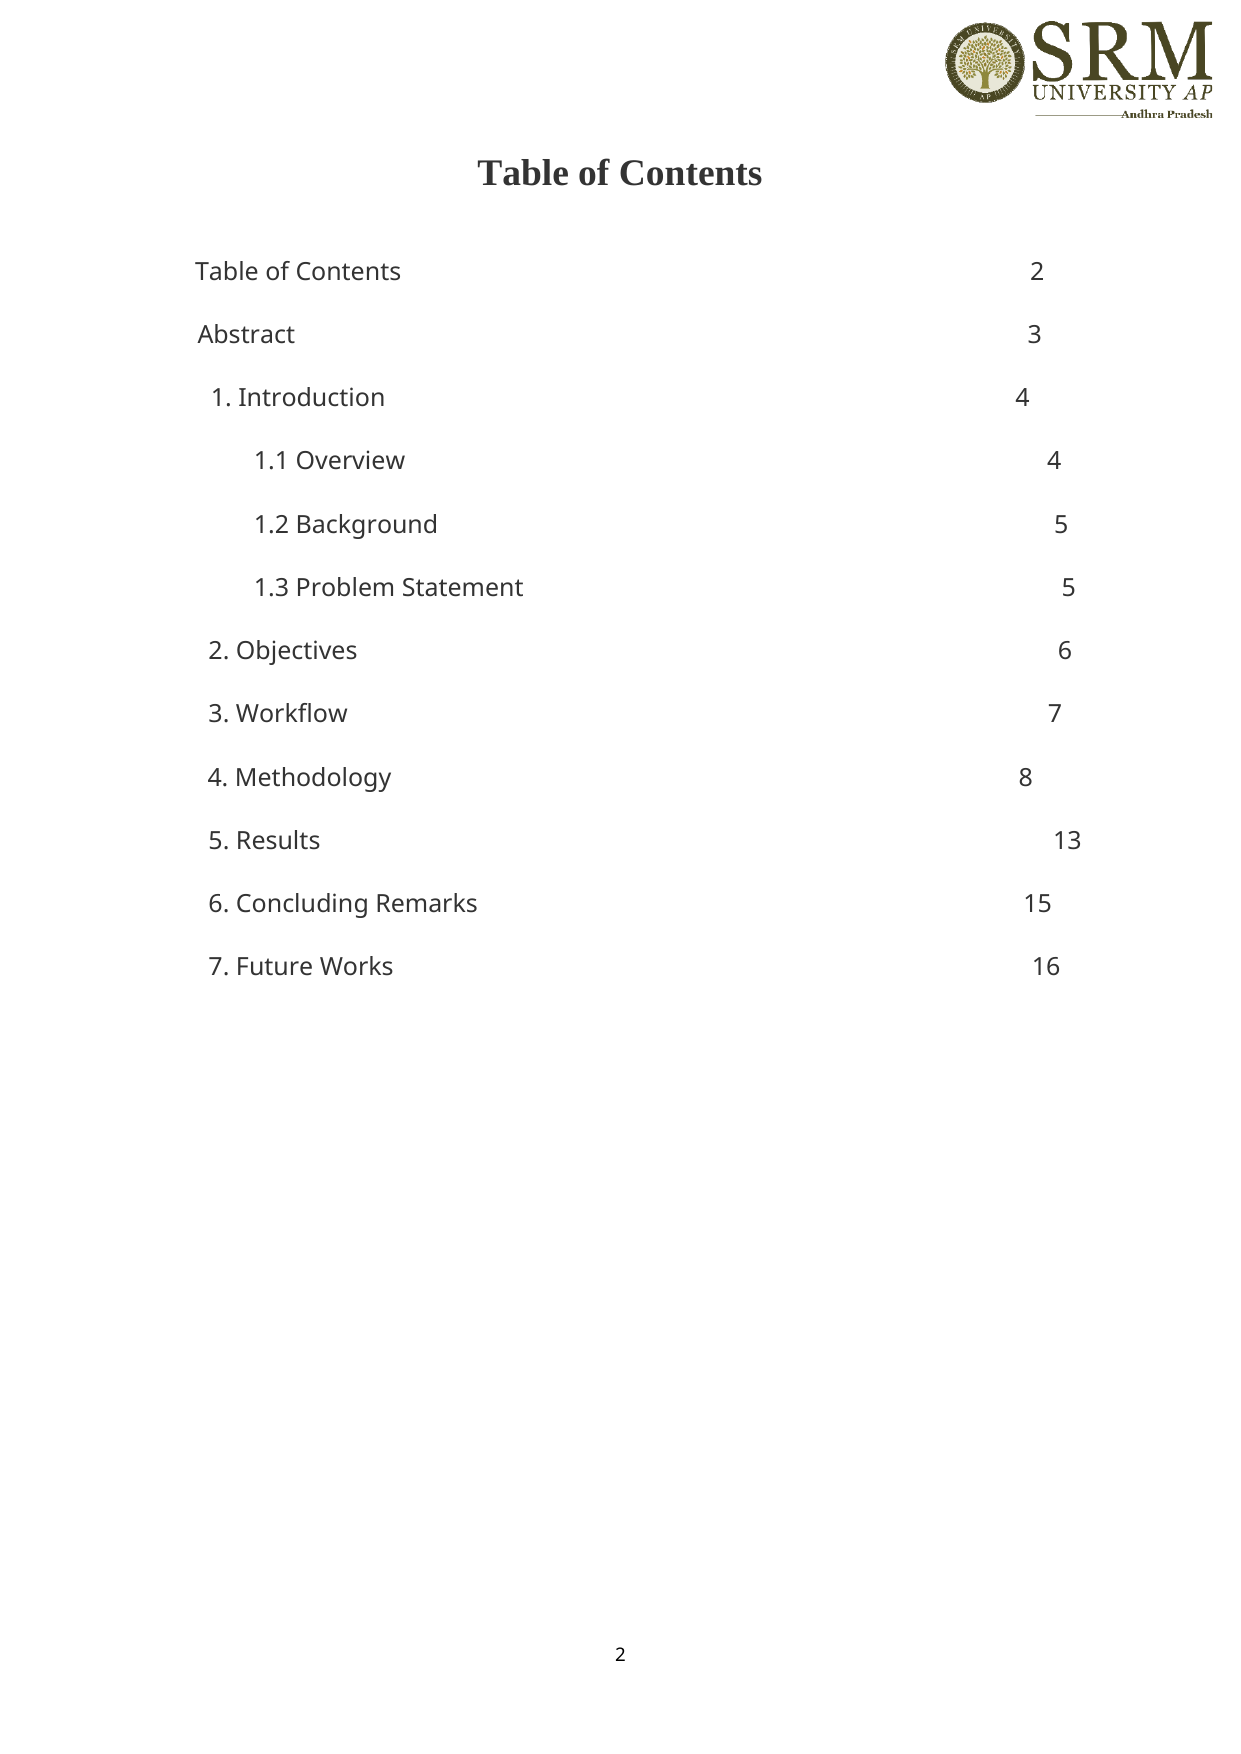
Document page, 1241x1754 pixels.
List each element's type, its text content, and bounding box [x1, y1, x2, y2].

text 4. Methodology 8 [150, 759, 1090, 793]
text 6. Concluding Remarks 15 [150, 886, 1090, 920]
subtitle Table of Contents [150, 150, 1089, 193]
text 3. Workflow 7 [150, 696, 1090, 730]
picture [945, 21, 1213, 118]
text 1.2 Background 5 [150, 506, 1090, 540]
text Abstract 3 [150, 317, 1090, 351]
text 2. Objectives 6 [150, 633, 1090, 667]
text 1.3 Problem Statement 5 [150, 569, 1090, 603]
text Table of Contents 2 [150, 253, 1090, 287]
text 7. Future Works 16 [150, 949, 1090, 983]
text 5. Results 13 [150, 822, 1090, 856]
text 1.1 Overview 4 [150, 443, 1090, 477]
text 1. Introduction 4 [150, 380, 1090, 414]
